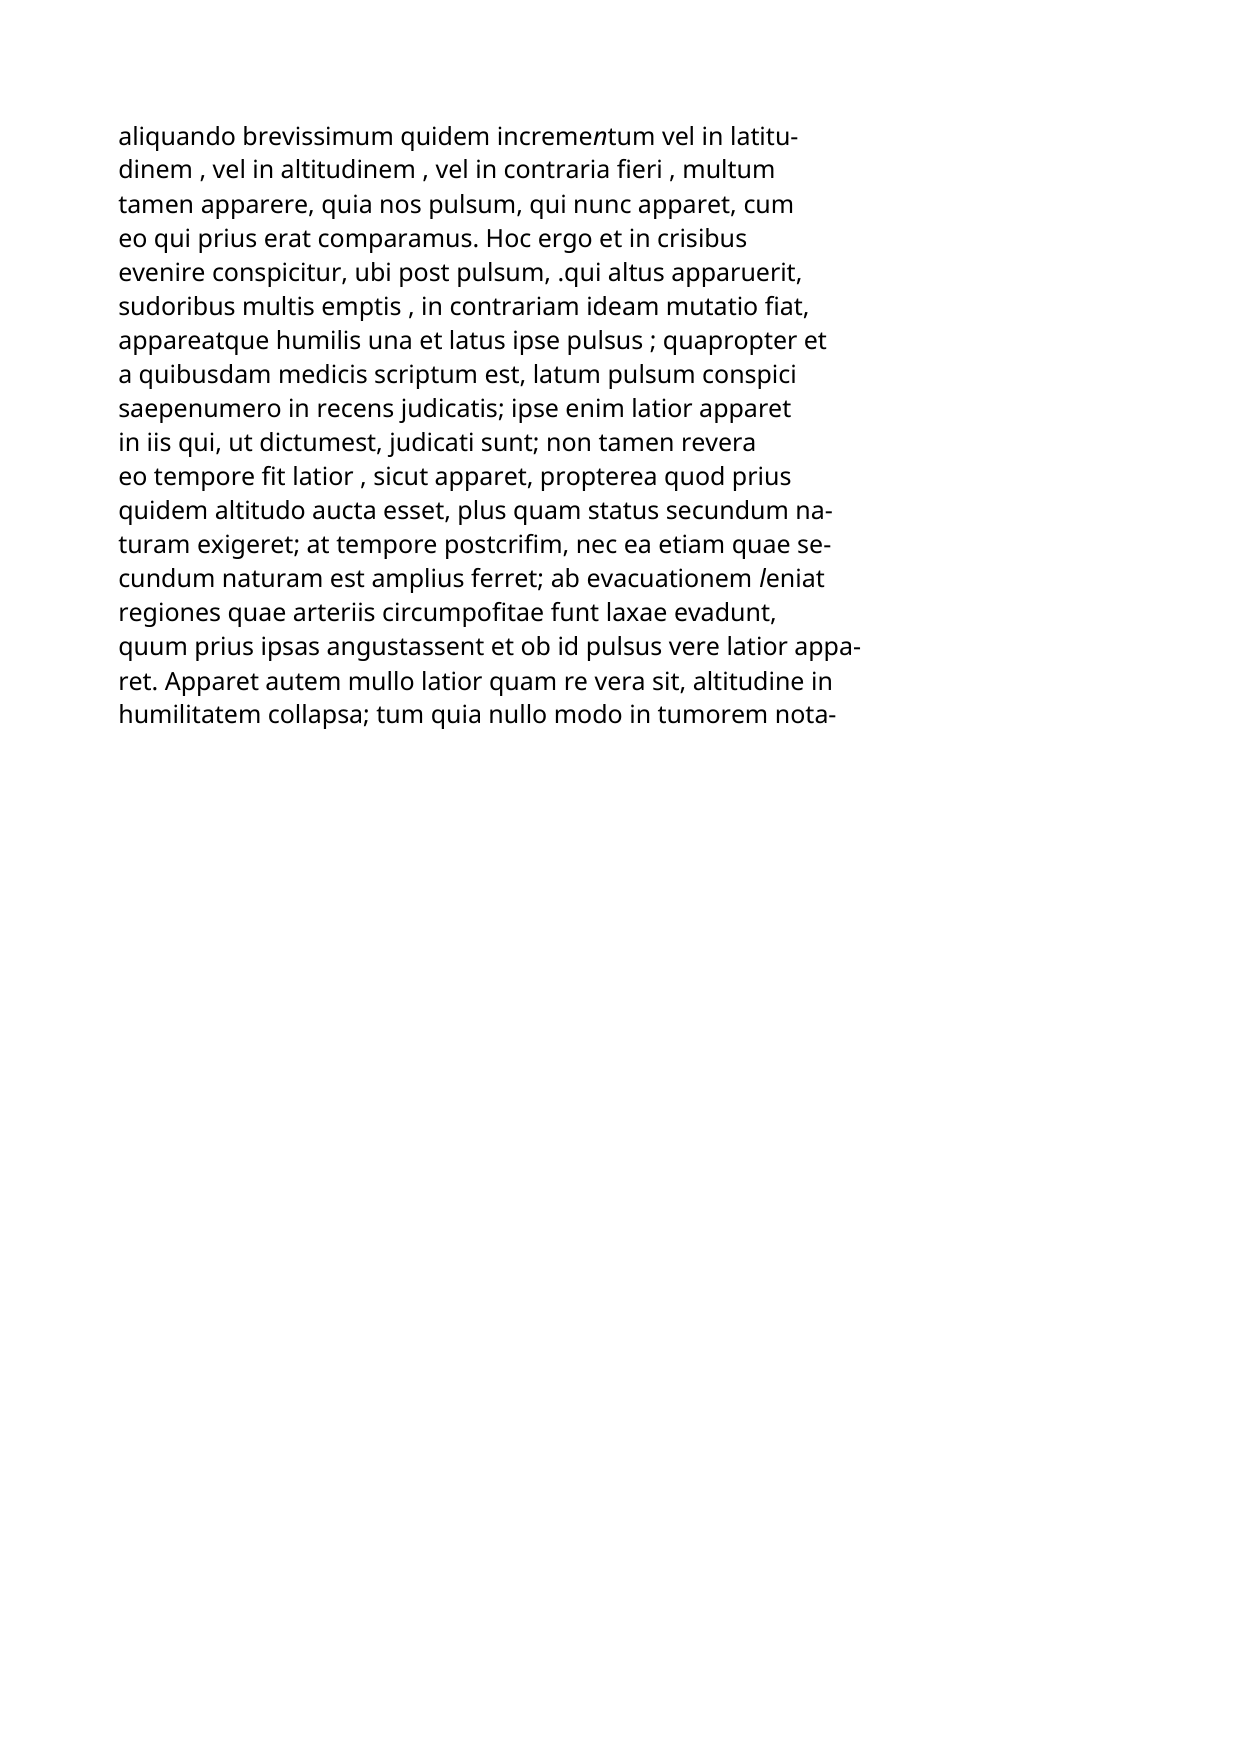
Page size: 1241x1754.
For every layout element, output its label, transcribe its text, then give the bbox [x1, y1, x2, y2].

text aliquando brevissimum quidem incrementum vel in latitu- dinem , vel in altitudinem , vel in contraria fieri , multum tamen apparere, quia nos pulsum, qui nunc apparet, cum eo qui prius erat comparamus. Hoc ergo et in crisibus evenire conspicitur, ubi post pulsum, .qui altus apparuerit, sudoribus multis emptis , in contrariam ideam mutatio fiat, appareatque humilis una et latus ipse pulsus ; quapropter et a quibusdam medicis scriptum est, latum pulsum conspici saepenumero in recens judicatis; ipse enim latior apparet in iis qui, ut dictumest, judicati sunt; non tamen revera eo tempore fit latior , sicut apparet, propterea quod prius quidem altitudo aucta esset, plus quam status secundum na- turam exigeret; at tempore postcrifim, nec ea etiam quae se- cundum naturam est amplius ferret; ab evacuationem leniat regiones quae arteriis circumpofitae funt laxae evadunt, quum prius ipsas angustassent et ob id pulsus vere latior appa- ret. Apparet autem mullo latior quam re vera sit, altitudine in humilitatem collapsa; tum quia nullo modo in tumorem nota- [118, 118, 1122, 731]
